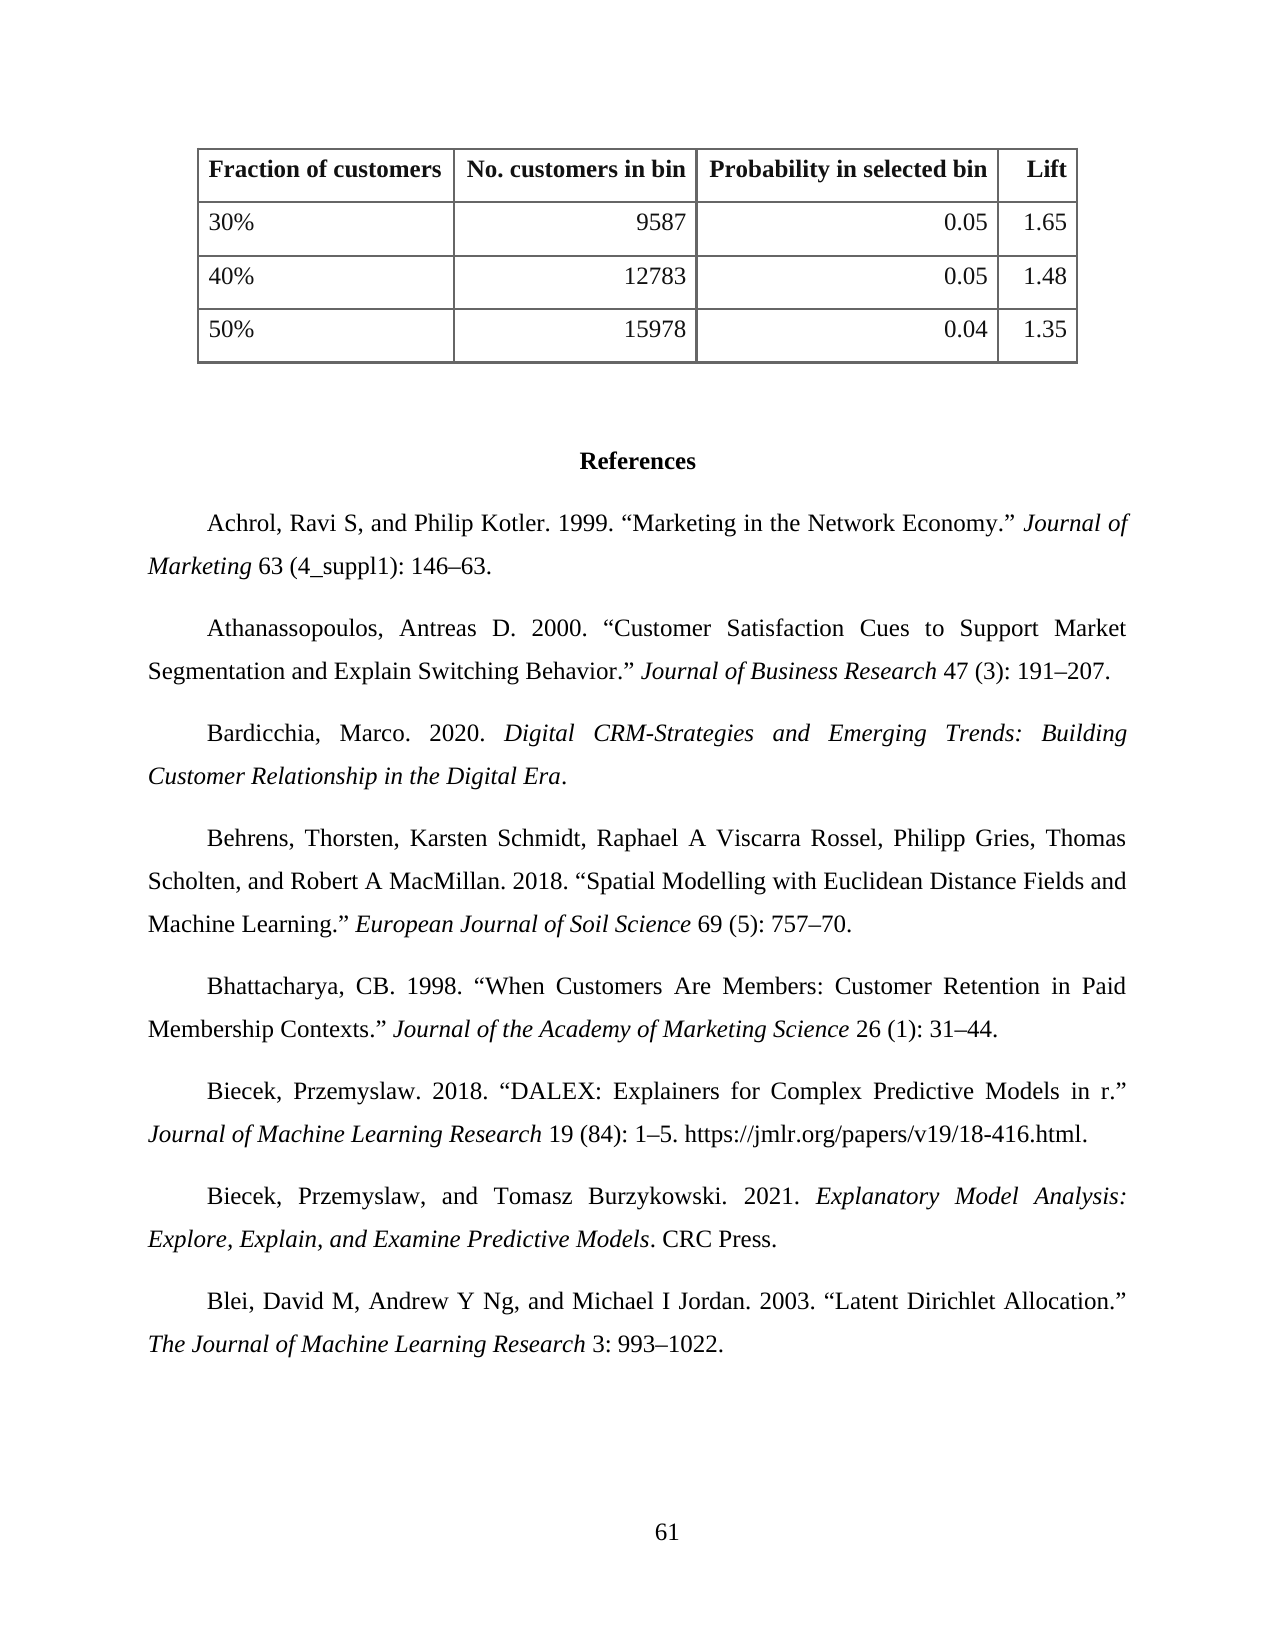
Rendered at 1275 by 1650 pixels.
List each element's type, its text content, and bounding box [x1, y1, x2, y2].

text Blei, David M, Andrew Y Ng, and Michael I Jordan. 2003. “Latent Dirichlet Allocation.” The Journal of Machine Learning Research 3: 993–1022. [148, 1286, 1127, 1358]
table_cell 1.65 [999, 203, 1076, 254]
table_cell 1.35 [999, 310, 1076, 361]
table_cell 9587 [455, 203, 695, 254]
table_cell 40% [199, 257, 453, 308]
text Biecek, Przemyslaw, and Tomasz Burzykowski. 2021. Explanatory Model Analysis: Explore, Explain, and Examine Predictive Models. CRC Press. [148, 1181, 1127, 1253]
table_cell 0.05 [698, 257, 997, 308]
table_header Lift [999, 150, 1076, 201]
table_header Probability in selected bin [698, 150, 997, 201]
text Achrol, Ravi S, and Philip Kotler. 1999. “Marketing in the Network Economy.” Journal of Marketing 63 (4_suppl1): 146–63. [148, 508, 1127, 580]
text Behrens, Thorsten, Karsten Schmidt, Raphael A Viscarra Rossel, Philipp Gries, Thomas Scholten, and Robert A MacMillan. 2018. “Spatial Modelling with Euclidean Distance Fields and Machine Learning.” European Journal of Soil Science 69 (5): 757–70. [148, 823, 1127, 938]
table_cell 30% [199, 203, 453, 254]
text Biecek, Przemyslaw. 2018. “DALEX: Explainers for Complex Predictive Models in r.” Journal of Machine Learning Research 19 (84): 1–5. https://jmlr.org/papers/v19/18-416.html. [148, 1076, 1127, 1148]
table_cell 0.05 [698, 203, 997, 254]
table_cell 1.48 [999, 257, 1076, 308]
table_cell 50% [199, 310, 453, 361]
table_header No. customers in bin [455, 150, 695, 201]
text Bhattacharya, CB. 1998. “When Customers Are Members: Customer Retention in Paid Membership Contexts.” Journal of the Academy of Marketing Science 26 (1): 31–44. [148, 971, 1127, 1043]
table_header Fraction of customers [199, 150, 453, 201]
table_cell 0.04 [698, 310, 997, 361]
text Bardicchia, Marco. 2020. Digital CRM-Strategies and Emerging Trends: Building Customer Relationship in the Digital Era. [148, 718, 1127, 790]
subtitle References [148, 446, 1127, 475]
text Athanassopoulos, Antreas D. 2000. “Customer Satisfaction Cues to Support Market Segmentation and Explain Switching Behavior.” Journal of Business Research 47 (3): 191–207. [148, 613, 1127, 685]
table_cell 12783 [455, 257, 695, 308]
table_cell 15978 [455, 310, 695, 361]
